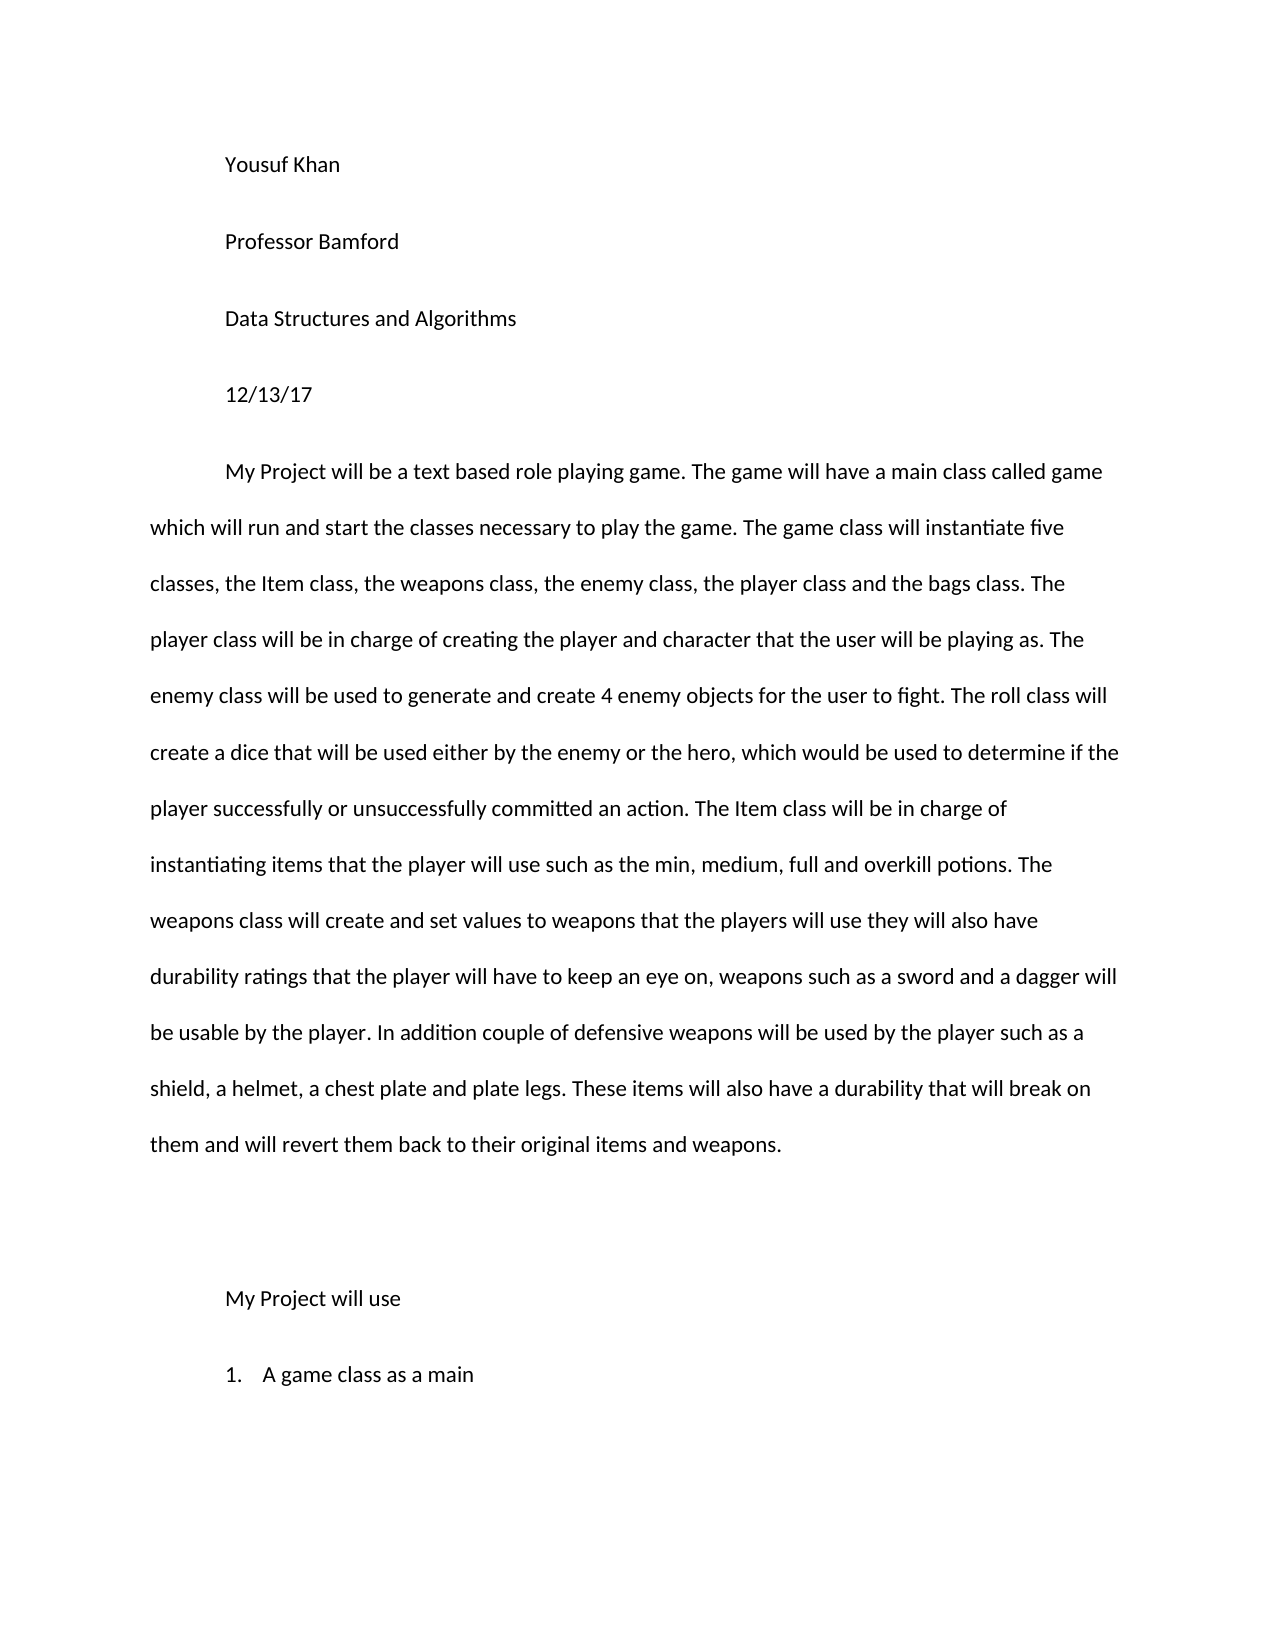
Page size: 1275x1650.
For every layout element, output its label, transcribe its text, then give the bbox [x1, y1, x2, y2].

text My Project will be a text based role playing game. The game will have a main class called game which will run and start the classes necessary to play the game. The game class will instantiate five classes, the Item class, the weapons class, the enemy class, the player class and the bags class. The player class will be in charge of creating the player and character that the user will be playing as. The enemy class will be used to generate and create 4 enemy objects for the user to fight. The roll class will create a dice that will be used either by the enemy or the hero, which would be used to determine if the player successfully or unsuccessfully committed an action. The Item class will be in charge of instantiating items that the player will use such as the min, medium, full and overkill potions. The weapons class will create and set values to weapons that the players will use they will also have durability ratings that the player will have to keep an eye on, weapons such as a sword and a dagger will be usable by the player. In addition couple of defensive weapons will be used by the player such as a shield, a helmet, a chest plate and plate legs. These items will also have a durability that will break on them and will revert them back to their original items and weapons. [150, 457, 1125, 1158]
text My Project will use [150, 1284, 1125, 1312]
text 12/13/17 [150, 381, 1125, 409]
text Professor Bamford [150, 227, 1125, 255]
text Yousuf Khan [150, 150, 1125, 178]
list A game class as a main [225, 1361, 1125, 1389]
text Data Structures and Algorithms [150, 304, 1125, 332]
